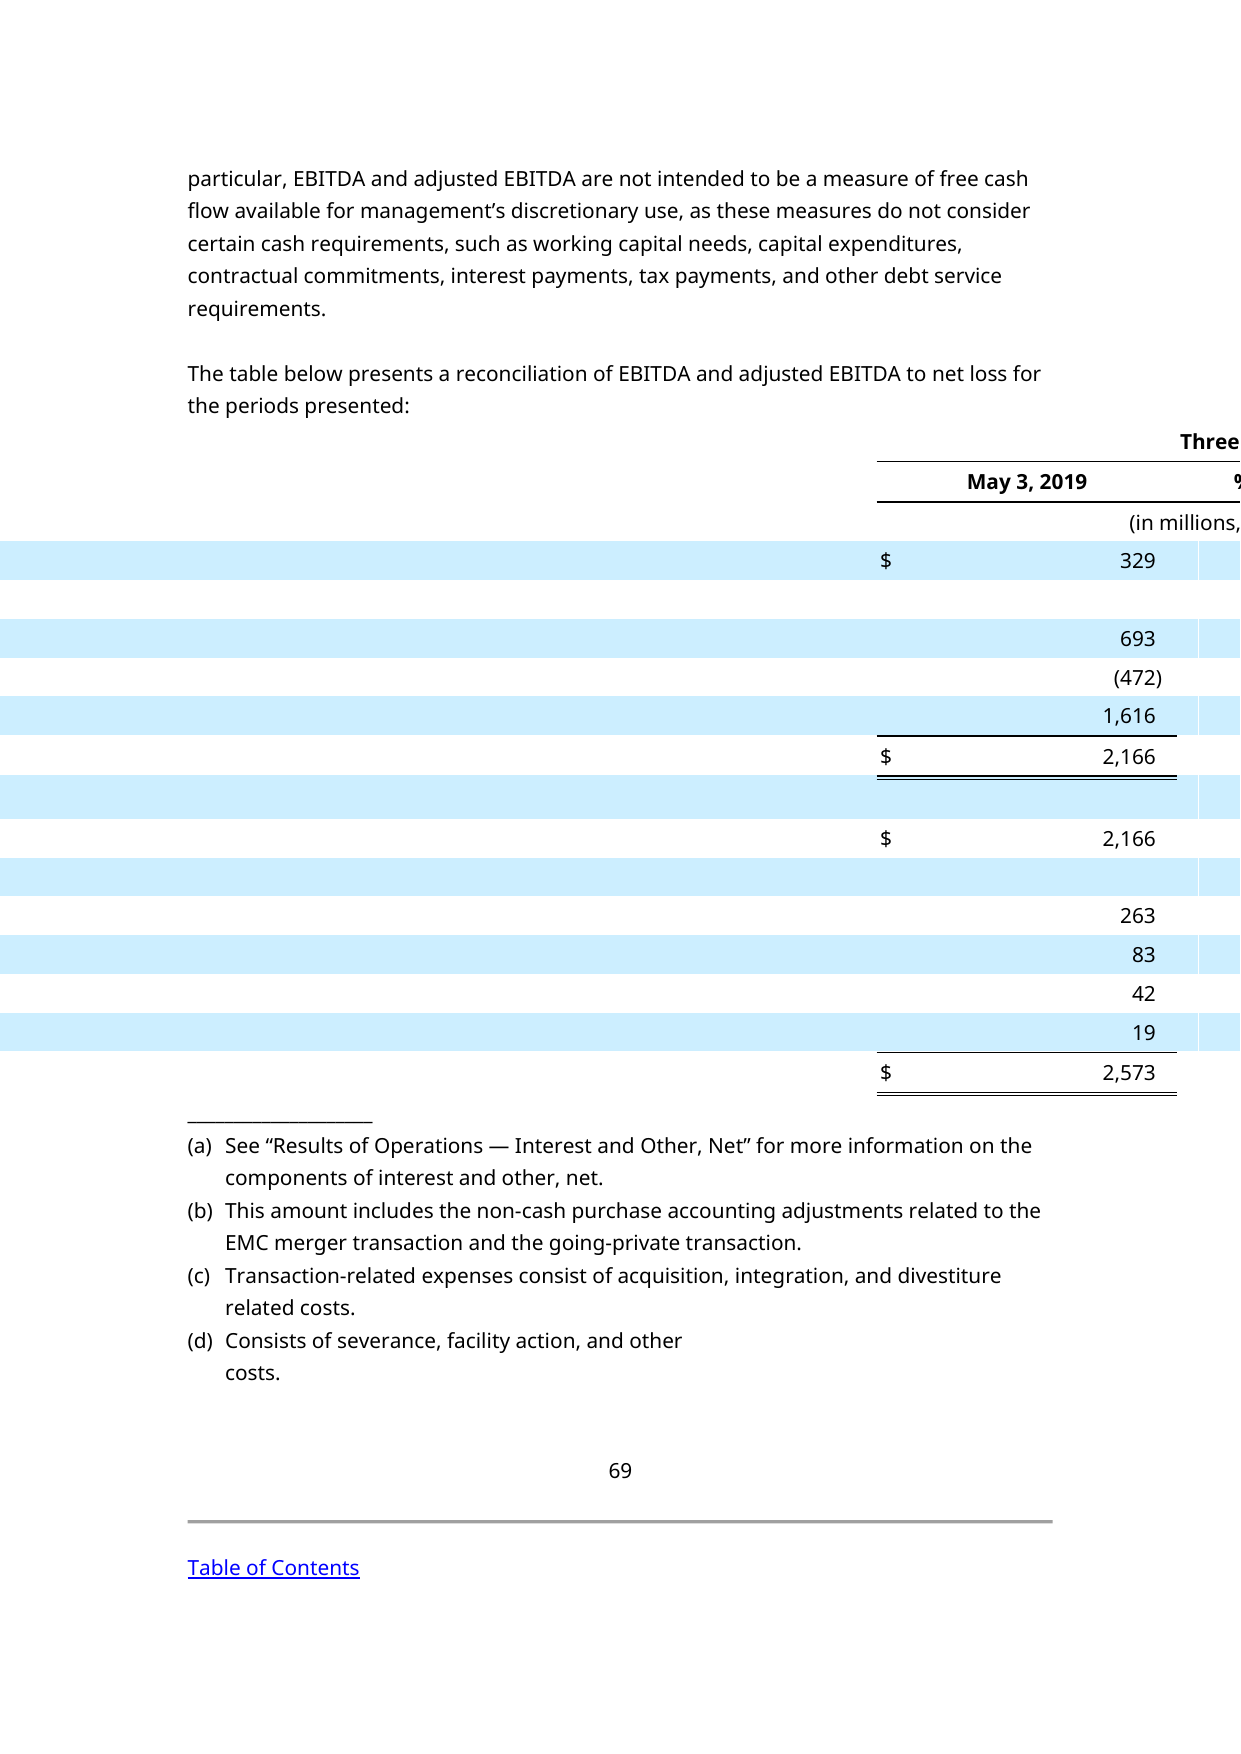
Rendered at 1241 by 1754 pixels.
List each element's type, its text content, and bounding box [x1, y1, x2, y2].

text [187, 162, 1053, 324]
text 69 [187, 1454, 1053, 1486]
text ____________________ [187, 1096, 1053, 1129]
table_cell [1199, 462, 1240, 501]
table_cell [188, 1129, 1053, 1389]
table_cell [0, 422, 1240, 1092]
text The table below presents a reconciliation of EBITDA and adjusted EBITDA to net loss for the periods presented: [187, 357, 1053, 422]
text Table of Contents [187, 1551, 1053, 1584]
